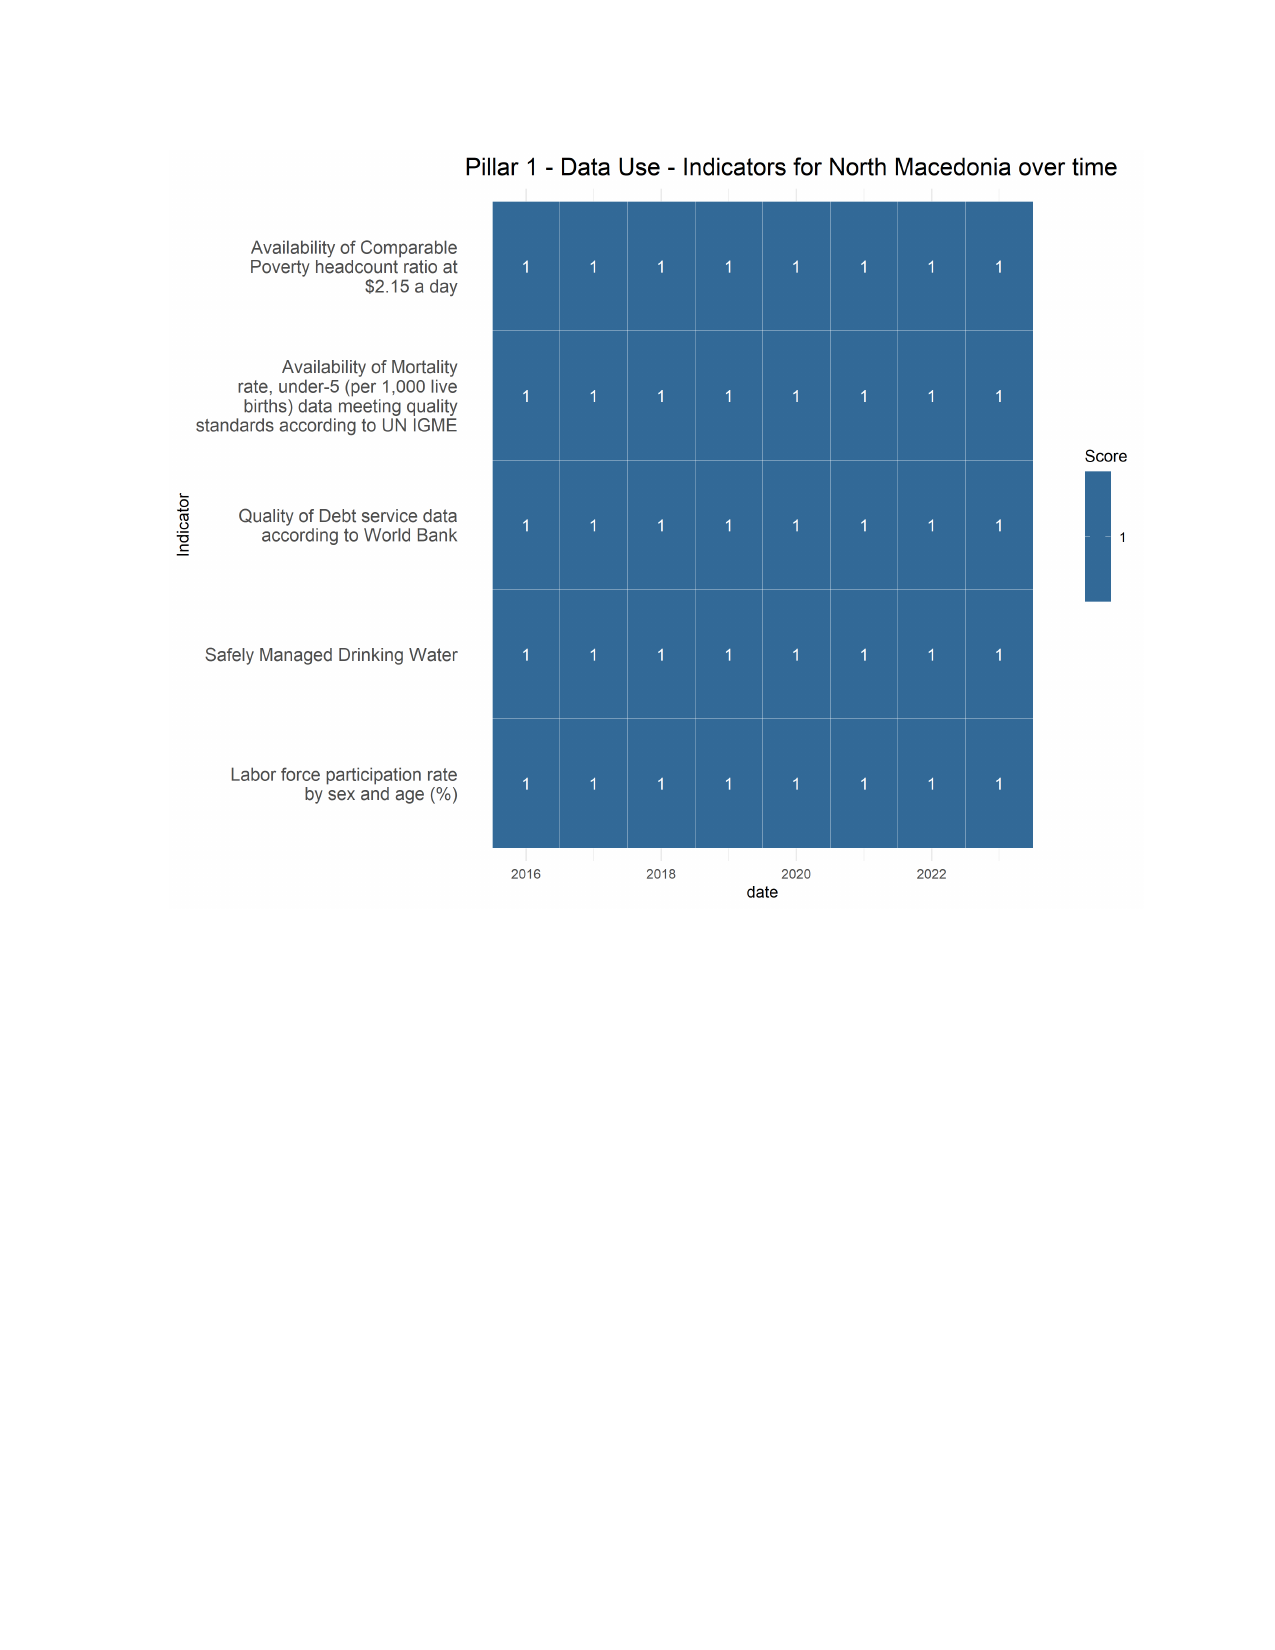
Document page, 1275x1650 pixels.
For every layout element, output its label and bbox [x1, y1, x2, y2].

picture [168, 150, 1144, 909]
